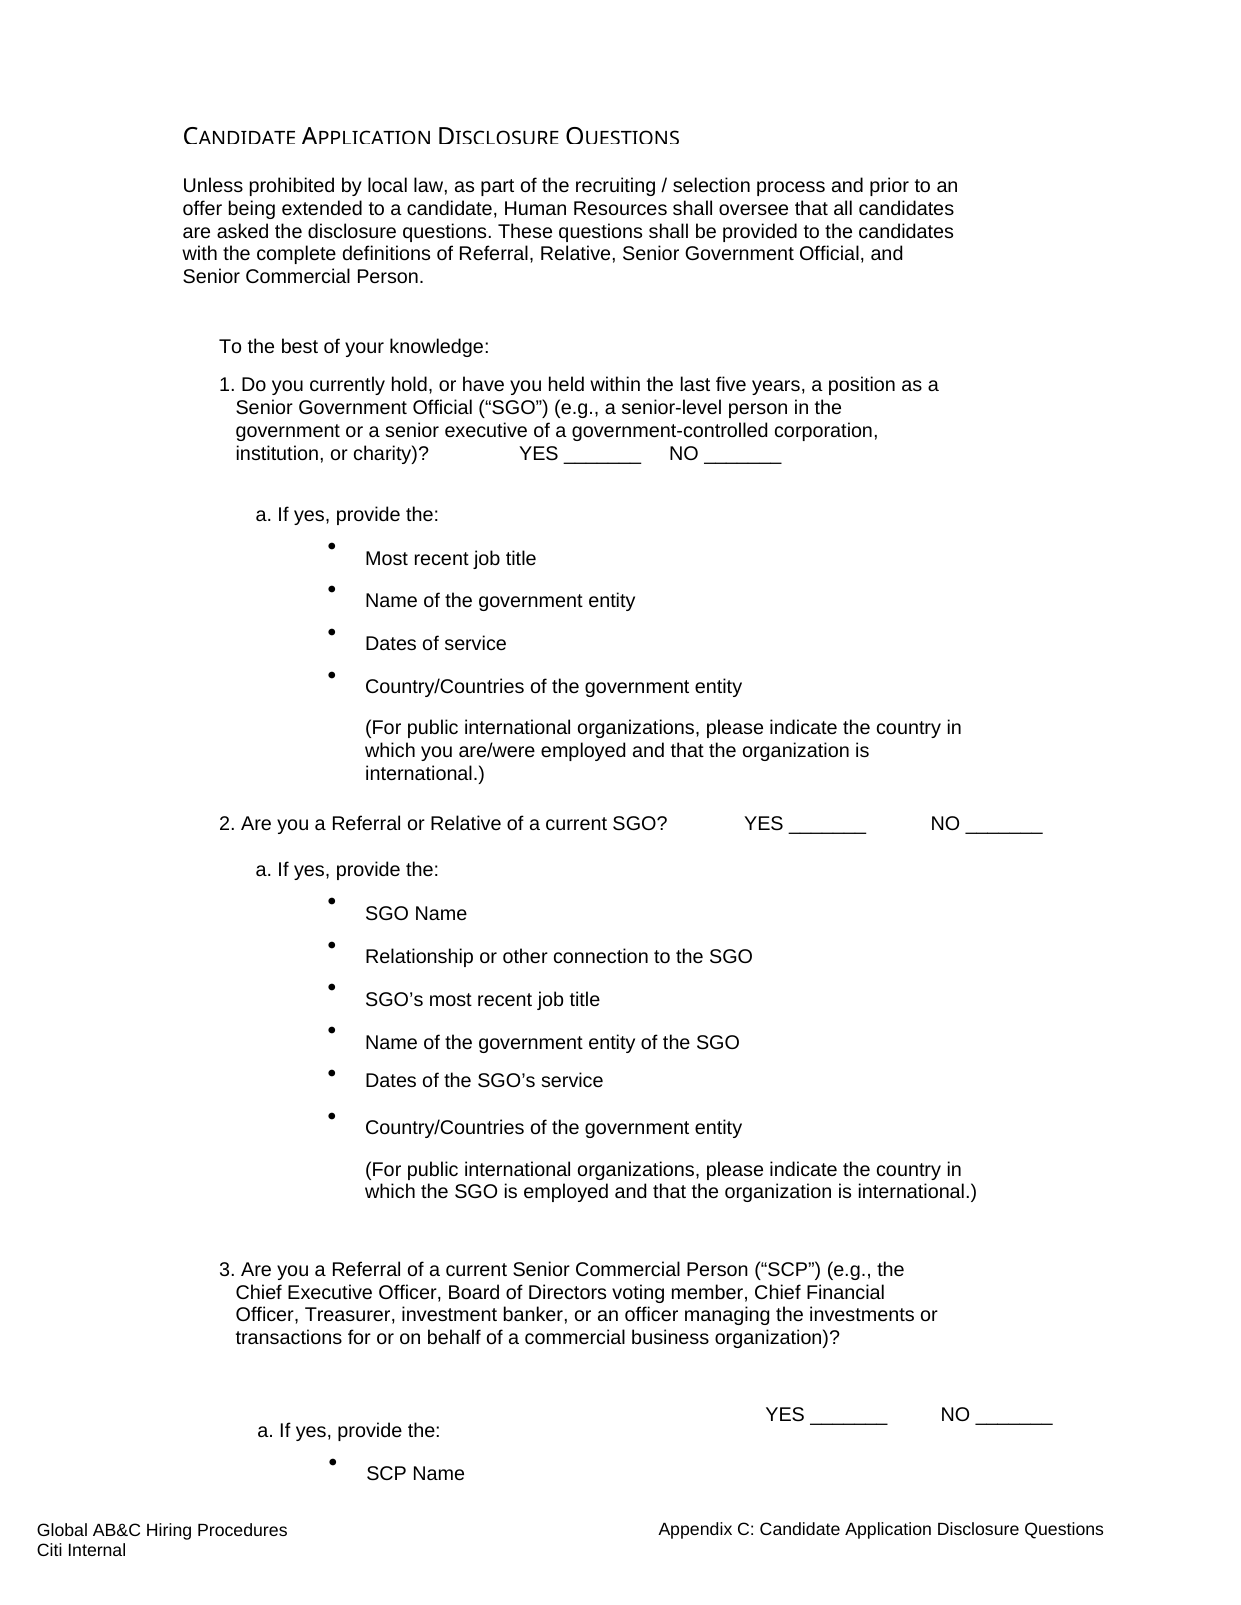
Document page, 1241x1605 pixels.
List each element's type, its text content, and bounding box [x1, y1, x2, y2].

text SGO Name [365, 902, 552, 924]
text SGO’s most recent job title [365, 987, 700, 1010]
text Senior Commercial Person. [182, 265, 1123, 288]
text Appendix C: Candidate Application Disclosure Questions [658, 1519, 1240, 1539]
text 3. Are you a Referral of a current Senior Commercial Person (“SCP”) (e.g., the [219, 1258, 1113, 1281]
text  [328, 583, 412, 601]
text  [328, 938, 412, 956]
text NO _______ [930, 812, 1130, 834]
text CANDIDATE APPLICATION DISCLOSURE QUESTIONS [182, 119, 990, 144]
text Name of the government entity of the SGO [365, 1031, 857, 1053]
text a. If yes, provide the: [255, 503, 546, 526]
text Officer, Treasurer, investment banker, or an officer managing the investments or [219, 1303, 1113, 1326]
text  [328, 626, 412, 643]
text which the SGO is employed and that the organization is international.) [365, 1180, 1122, 1203]
text 2. Are you a Referral or Relative of a current SGO? YES _______ [219, 812, 930, 834]
text Dates of the SGO’s service [365, 1069, 704, 1092]
text institution, or charity)? YES _______ NO _______ [219, 441, 1108, 464]
text  [329, 1456, 413, 1474]
text YES _______ [765, 1403, 940, 1426]
text NO _______ [940, 1403, 1140, 1426]
text 1. Do you currently hold, or have you held within the last five years, a position as a [219, 373, 1108, 396]
text government or a senior executive of a government-controlled corporation, [219, 419, 1108, 441]
text  [328, 540, 412, 558]
text Unless prohibited by local law, as part of the recruiting / selection process and prior to an [182, 174, 1123, 197]
text  [328, 1067, 412, 1085]
text (For public international organizations, please indicate the country in [365, 716, 1104, 739]
text  [328, 895, 412, 913]
text Country/Countries of the government entity [365, 1116, 859, 1139]
text Chief Executive Officer, Board of Directors voting member, Chief Financial [219, 1281, 1113, 1303]
text  [328, 1110, 412, 1128]
text a. If yes, provide the: [255, 858, 546, 881]
text Relationship or other connection to the SGO [365, 945, 872, 967]
text (For public international organizations, please indicate the country in [365, 1158, 1122, 1180]
text transactions for or on behalf of a commercial business organization)? [219, 1326, 1113, 1349]
text a. If yes, provide the: [257, 1419, 547, 1442]
text offer being extended to a candidate, Human Resources shall oversee that all candidates [182, 197, 1123, 219]
text SCP Name [366, 1462, 550, 1485]
text  [328, 981, 412, 999]
text Most recent job title [365, 546, 629, 569]
text Senior Government Official (“SGO”) (e.g., a senior-level person in the [219, 396, 1108, 419]
text To the best of your knowledge: [219, 335, 594, 358]
text Name of the government entity [365, 589, 740, 612]
text which you are/were employed and that the organization is [365, 739, 1104, 762]
text international.) [365, 762, 1104, 784]
text Global AB&C Hiring Procedures [37, 1519, 393, 1540]
text are asked the disclosure questions. These questions shall be provided to the candidates [182, 219, 1123, 242]
text  [328, 669, 412, 687]
text Citi Internal [37, 1540, 393, 1560]
text with the complete definitions of Referral, Relative, Senior Government Official, and [182, 242, 1123, 265]
text Country/Countries of the government entity [365, 675, 859, 698]
text Dates of service [365, 632, 596, 654]
text  [328, 1024, 412, 1042]
